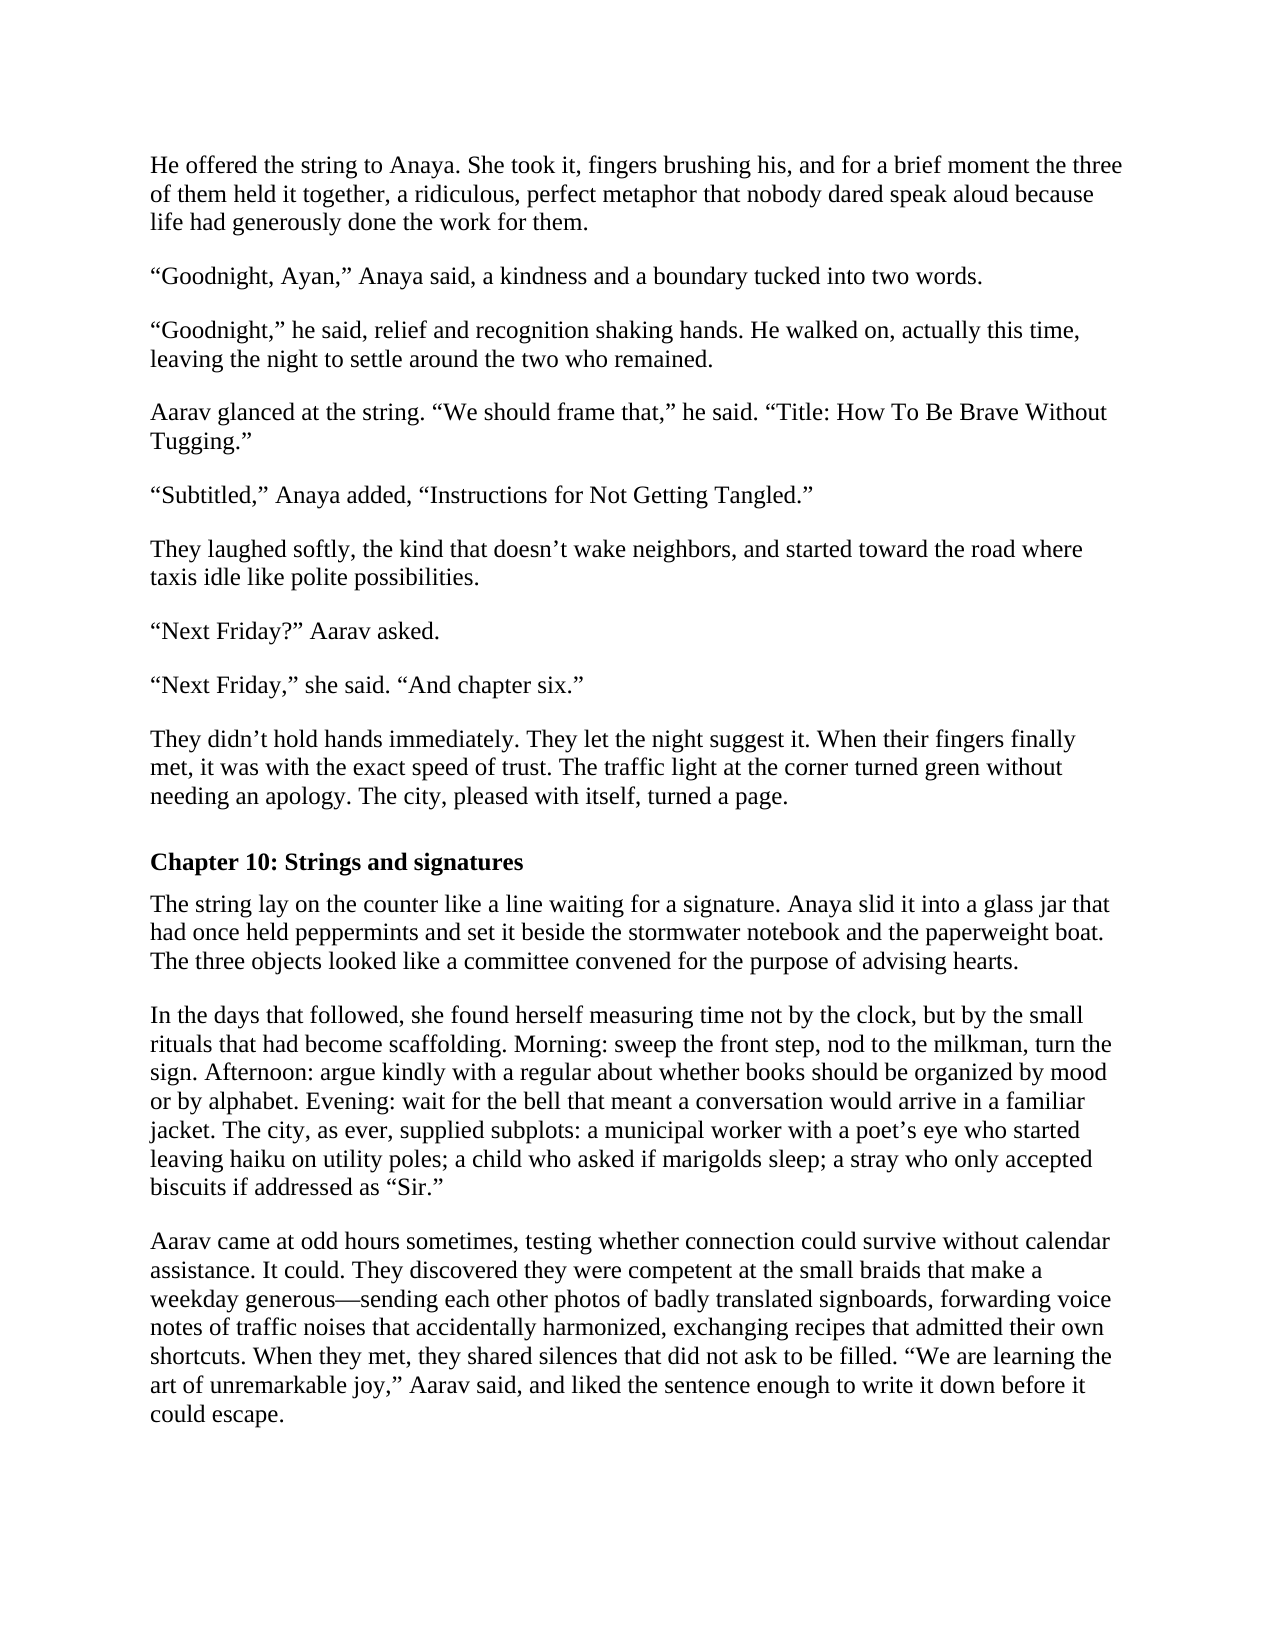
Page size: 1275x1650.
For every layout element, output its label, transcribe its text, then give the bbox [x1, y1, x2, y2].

text They laughed softly, the kind that doesn’t wake neighbors, and started toward the road where taxis idle like polite possibilities. [150, 534, 1125, 591]
text “Goodnight,” he said, relief and recognition shaking hands. He walked on, actually this time, leaving the night to settle around the two who remained. [150, 315, 1125, 372]
text Aarav came at odd hours sometimes, testing whether connection could survive without calendar assistance. It could. They discovered they were competent at the small braids that make a weekday generous—sending each other photos of badly translated signboards, forwarding voice notes of traffic noises that accidentally harmonized, exchanging recipes that admitted their own shortcuts. When they met, they shared silences that did not ask to be filled. “We are learning the art of unremarkable joy,” Aarav said, and liked the sentence enough to write it down before it could escape. [150, 1226, 1125, 1427]
text “Next Friday,” she said. “And chapter six.” [150, 670, 1125, 699]
subtitle Chapter 10: Strings and signatures [150, 847, 1125, 876]
text The string lay on the counter like a line waiting for a signature. Anaya slid it into a glass jar that had once held peppermints and set it beside the stormwater notebook and the paperweight boat. The three objects looked like a committee convened for the purpose of advising hearts. [150, 889, 1125, 975]
text They didn’t hold hands immediately. They let the night suggest it. When their fingers finally met, it was with the exact speed of trust. The traffic light at the corner turned green without needing an apology. The city, pleased with itself, turned a page. [150, 724, 1125, 810]
text He offered the string to Anaya. She took it, fingers brushing his, and for a brief moment the three of them held it together, a ridiculous, perfect metaphor that nobody dared speak aloud because life had generously done the work for them. [150, 150, 1125, 236]
text In the days that followed, she found herself measuring time not by the clock, but by the small rituals that had become scaffolding. Morning: sweep the front step, nod to the milkman, turn the sign. Afternoon: argue kindly with a regular about whether books should be organized by mood or by alphabet. Evening: wait for the bell that meant a conversation would arrive in a familiar jacket. The city, as ever, supplied subplots: a municipal worker with a poet’s eye who started leaving haiku on utility poles; a child who asked if marigolds sleep; a stray who only accepted biscuits if addressed as “Sir.” [150, 1000, 1125, 1201]
text “Goodnight, Ayan,” Anaya said, a kindness and a boundary tucked into two words. [150, 261, 1125, 290]
text “Subtitled,” Anaya added, “Instructions for Not Getting Tangled.” [150, 480, 1125, 509]
text Aarav glanced at the string. “We should frame that,” he said. “Title: How To Be Brave Without Tugging.” [150, 397, 1125, 455]
text “Next Friday?” Aarav asked. [150, 616, 1125, 645]
